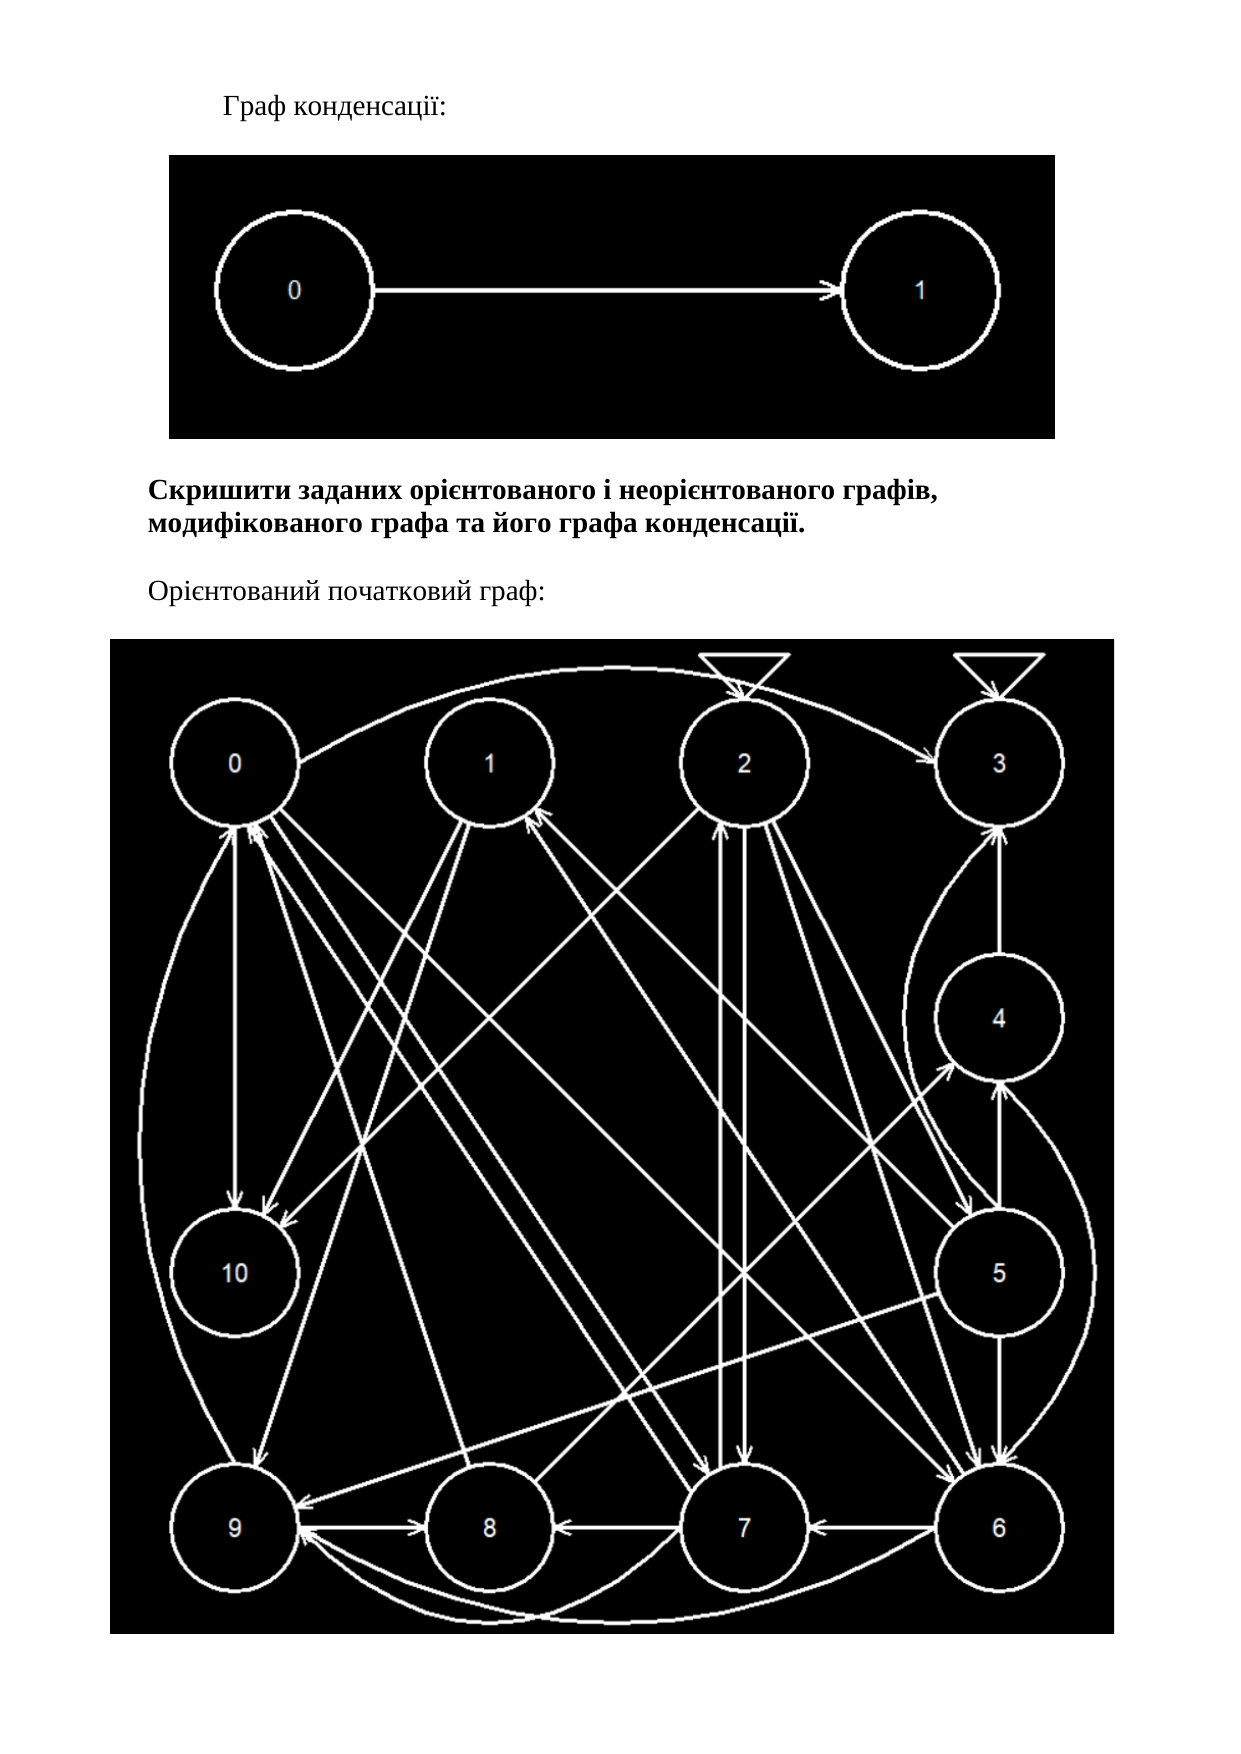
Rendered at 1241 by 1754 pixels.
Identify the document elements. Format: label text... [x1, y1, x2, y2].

picture [169, 155, 1055, 439]
text Орієнтований початковий граф: [148, 573, 1152, 606]
text Скришити заданих орієнтованого i неорієнтованого графiв, модифікованого графа та його графа конденсацiї. [148, 472, 1152, 539]
text Граф конденсації: [148, 88, 1152, 122]
picture [110, 639, 1115, 1634]
